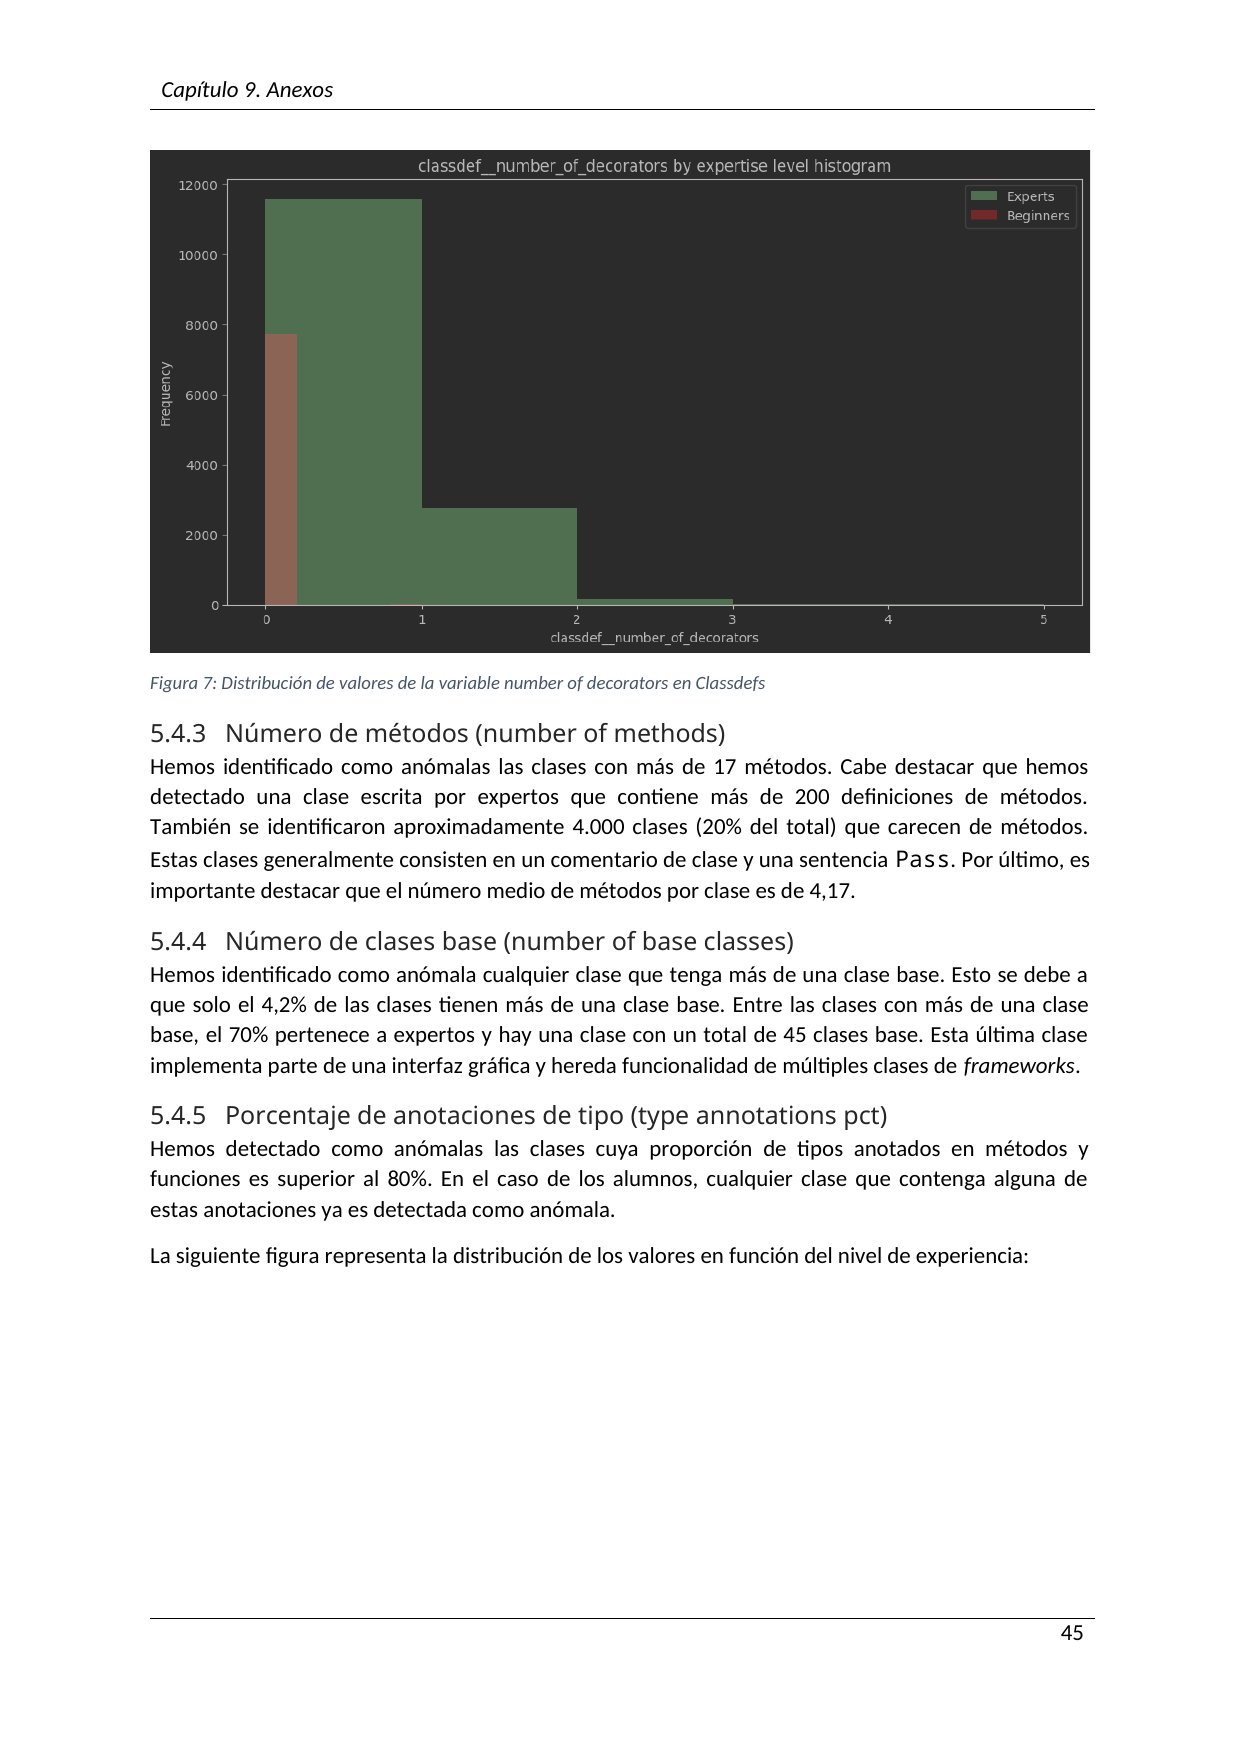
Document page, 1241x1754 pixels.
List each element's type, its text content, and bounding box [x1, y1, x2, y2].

text Figura 7: Distribución de valores de la variable number of decorators en Classdefs [150, 672, 1090, 694]
subtitle Número de clases base (number of base classes) [150, 923, 1090, 957]
subtitle Número de métodos (number of methods) [150, 715, 1090, 749]
text La siguiente figura representa la distribución de los valores en función del nivel de experiencia: [150, 1242, 1090, 1270]
subtitle Porcentaje de anotaciones de tipo (type annotations pct) [150, 1098, 1090, 1132]
text Hemos detectado como anómalas las clases cuya proporción de tipos anotados en métodos y funciones es superior al 80%. En el caso de los alumnos, cualquier clase que contenga alguna de estas anotaciones ya es detectada como anómala. [150, 1134, 1090, 1223]
text Hemos identificado como anómalas las clases con más de 17 métodos. Cabe destacar que hemos detectado una clase escrita por expertos que contiene más de 200 definiciones de métodos. También se identificaron aproximadamente 4.000 clases (20% del total) que carecen de métodos. Estas clases generalmente consisten en un comentario de clase y una sentencia Pass. Por último, es importante destacar que el número medio de métodos por clase es de 4,17. [150, 752, 1090, 904]
picture [150, 150, 1091, 653]
text Hemos identificado como anómala cualquier clase que tenga más de una clase base. Esto se debe a que solo el 4,2% de las clases tienen más de una clase base. Entre las clases con más de una clase base, el 70% pertenece a expertos y hay una clase con un total de 45 clases base. Esta última clase implementa parte de una interfaz gráfica y hereda funcionalidad de múltiples clases de frameworks. [150, 960, 1090, 1079]
